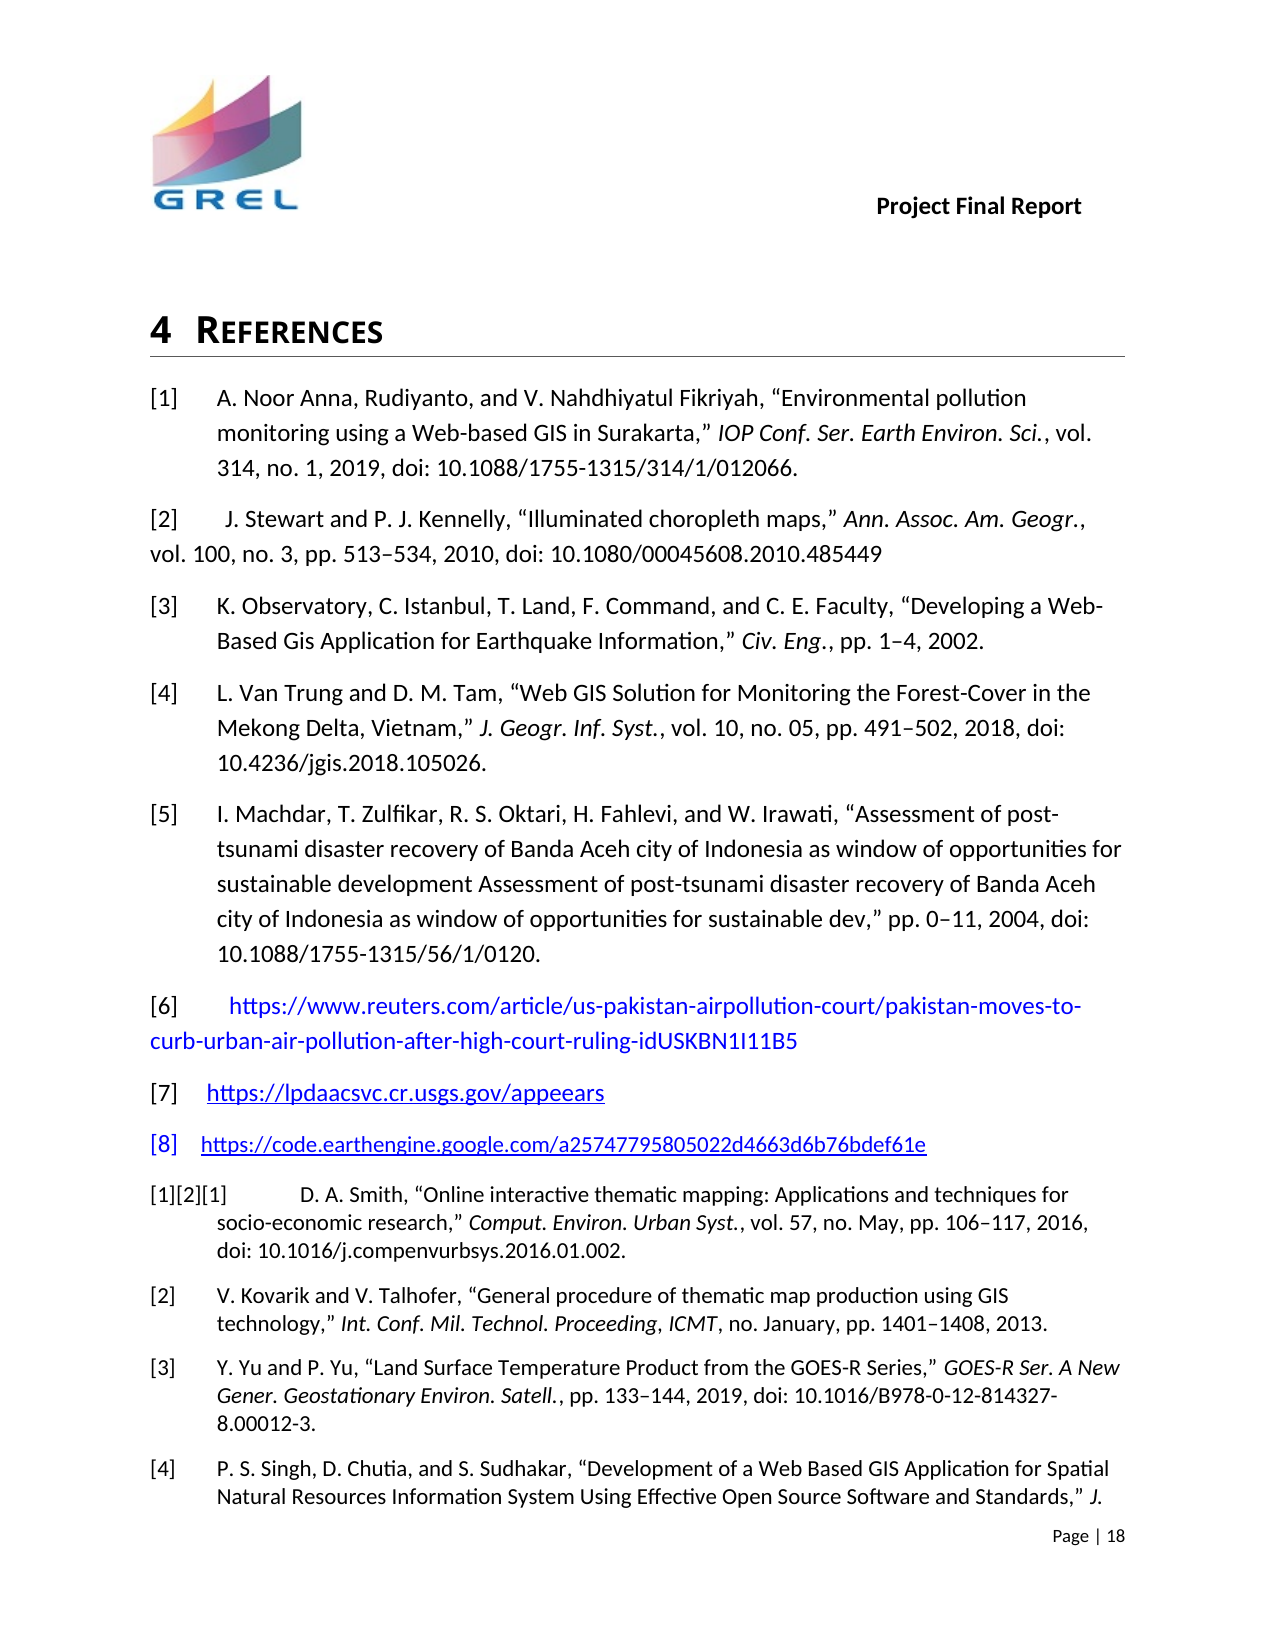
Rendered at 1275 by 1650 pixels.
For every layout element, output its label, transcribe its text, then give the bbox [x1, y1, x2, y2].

text [3] K. Observatory, C. Istanbul, T. Land, F. Command, and C. E. Faculty, “Developing a Web-Based Gis Application for Earthquake Information,” Civ. Eng., pp. 1–4, 2002. [150, 590, 1125, 656]
text [3] Y. Yu and P. Yu, “Land Surface Temperature Product from the GOES-R Series,” GOES-R Ser. A New Gener. Geostationary Environ. Satell., pp. 133–144, 2019, doi: 10.1016/B978-0-12-814327-8.00012-3. [150, 1353, 1125, 1437]
text [2] J. Stewart and P. J. Kennelly, “Illuminated choropleth maps,” Ann. Assoc. Am. Geogr., vol. 100, no. 3, pp. 513–534, 2010, doi: 10.1080/00045608.2010.485449 [150, 503, 1125, 569]
text [4] L. Van Trung and D. M. Tam, “Web GIS Solution for Monitoring the Forest-Cover in the Mekong Delta, Vietnam,” J. Geogr. Inf. Syst., vol. 10, no. 05, pp. 491–502, 2018, doi: 10.4236/jgis.2018.105026. [150, 677, 1125, 777]
text [2] V. Kovarik and V. Talhofer, “General procedure of thematic map production using GIS technology,” Int. Conf. Mil. Technol. Proceeding, ICMT, no. January, pp. 1401–1408, 2013. [150, 1281, 1125, 1337]
text [6] https://www.reuters.com/article/us-pakistan-airpollution-court/pakistan-moves-to-curb-urban-air-pollution-after-high-court-ruling-idUSKBN1I11B5 [150, 990, 1125, 1056]
text [7] https://lpdaacsvc.cr.usgs.gov/appeears [150, 1077, 1125, 1107]
subtitle References [150, 303, 1125, 356]
text [8] https://code.earthengine.google.com/a25747795805022d4663d6b76bdef61e [150, 1128, 1125, 1159]
text [1] A. Noor Anna, Rudiyanto, and V. Nahdhiyatul Fikriyah, “Environmental pollution monitoring using a Web-based GIS in Surakarta,” IOP Conf. Ser. Earth Environ. Sci., vol. 314, no. 1, 2019, doi: 10.1088/1755-1315/314/1/012066. [150, 382, 1125, 482]
text [5] I. Machdar, T. Zulfikar, R. S. Oktari, H. Fahlevi, and W. Irawati, “Assessment of post-tsunami disaster recovery of Banda Aceh city of Indonesia as window of opportunities for sustainable development Assessment of post-tsunami disaster recovery of Banda Aceh city of Indonesia as window of opportunities for sustainable dev,” pp. 0–11, 2004, doi: 10.1088/1755-1315/56/1/0120. [150, 798, 1125, 969]
text [1][2][1] D. A. Smith, “Online interactive thematic mapping: Applications and techniques for socio-economic research,” Comput. Environ. Urban Syst., vol. 57, no. May, pp. 106–117, 2016, doi: 10.1016/j.compenvurbsys.2016.01.002. [150, 1180, 1125, 1264]
picture [150, 75, 306, 215]
